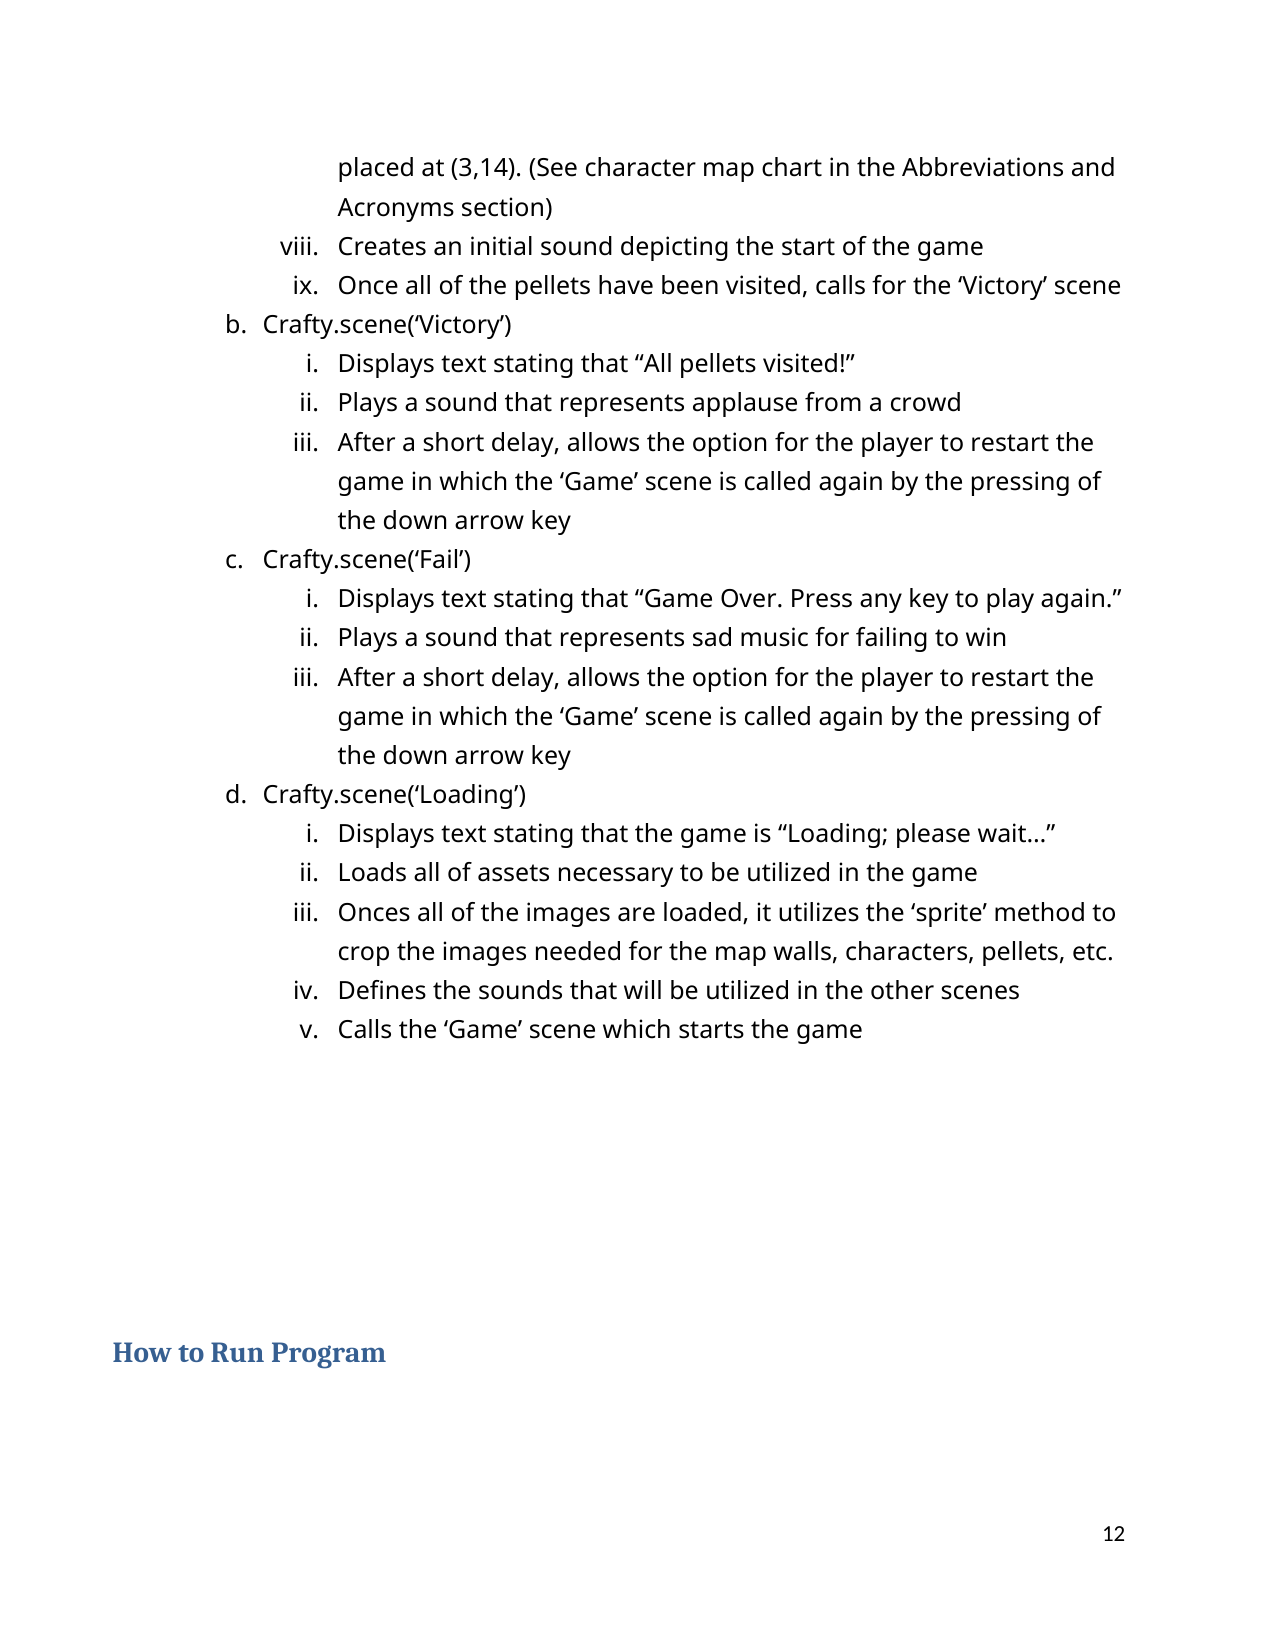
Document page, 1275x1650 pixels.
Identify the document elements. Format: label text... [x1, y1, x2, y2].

list Plays a sound that represents applause from a crowd [319, 385, 1125, 419]
list Plays a sound that represents sad music for failing to win [319, 620, 1125, 654]
list Onces all of the images are loaded, it utilizes the ‘sprite’ method to crop the images needed for the map walls, characters, pellets, etc. [319, 894, 1125, 967]
list Calls the ‘Game’ scene which starts the game [319, 1012, 1125, 1046]
list After a short delay, allows the option for the player to restart the game in which the ‘Game’ scene is called again by the pressing of the down arrow key [319, 424, 1125, 537]
list After a short delay, allows the option for the player to restart the game in which the ‘Game’ scene is called again by the pressing of the down arrow key [319, 659, 1125, 772]
list Defines the sounds that will be utilized in the other scenes [319, 972, 1125, 1007]
list Crafty.scene(‘Loading’) [225, 777, 1125, 811]
list Displays text stating that the game is “Loading; please wait…” [319, 816, 1125, 850]
list Creates an initial sound depicting the start of the game [319, 228, 1125, 262]
list Crafty.scene(‘Fail’) [225, 542, 1125, 576]
list Crafty.scene(‘Victory’) [225, 307, 1125, 341]
list Displays text stating that “All pellets visited!” [319, 346, 1125, 380]
subtitle How to Run Program [112, 1336, 1125, 1369]
list Once all of the pellets have been visited, calls for the ‘Victory’ scene [319, 267, 1125, 302]
list Loads all of assets necessary to be utilized in the game [319, 855, 1125, 889]
list Displays text stating that “Game Over. Press any key to play again.” [319, 581, 1125, 615]
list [319, 150, 1125, 223]
